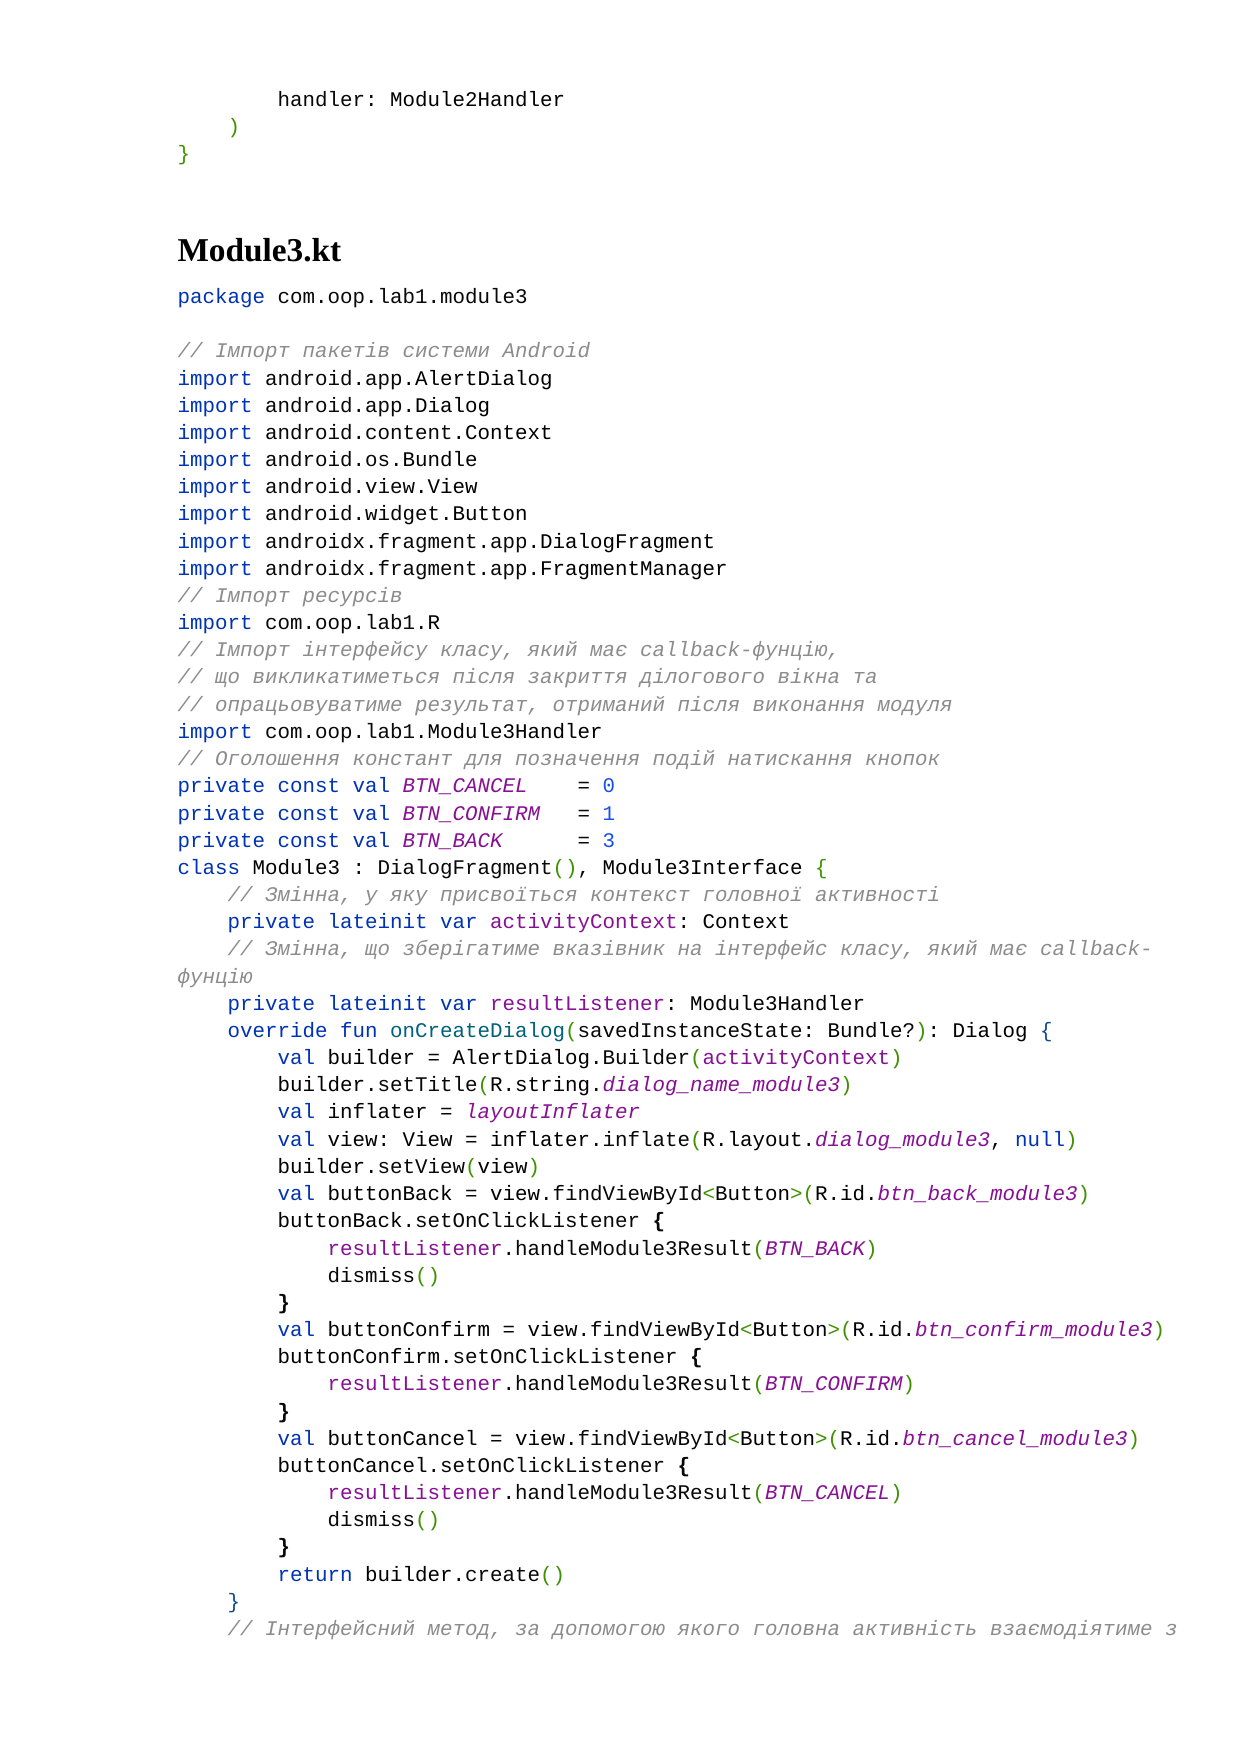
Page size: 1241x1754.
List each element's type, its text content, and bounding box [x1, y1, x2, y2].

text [177, 286, 1181, 1642]
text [177, 88, 1181, 197]
text Module3.kt [177, 230, 1181, 268]
